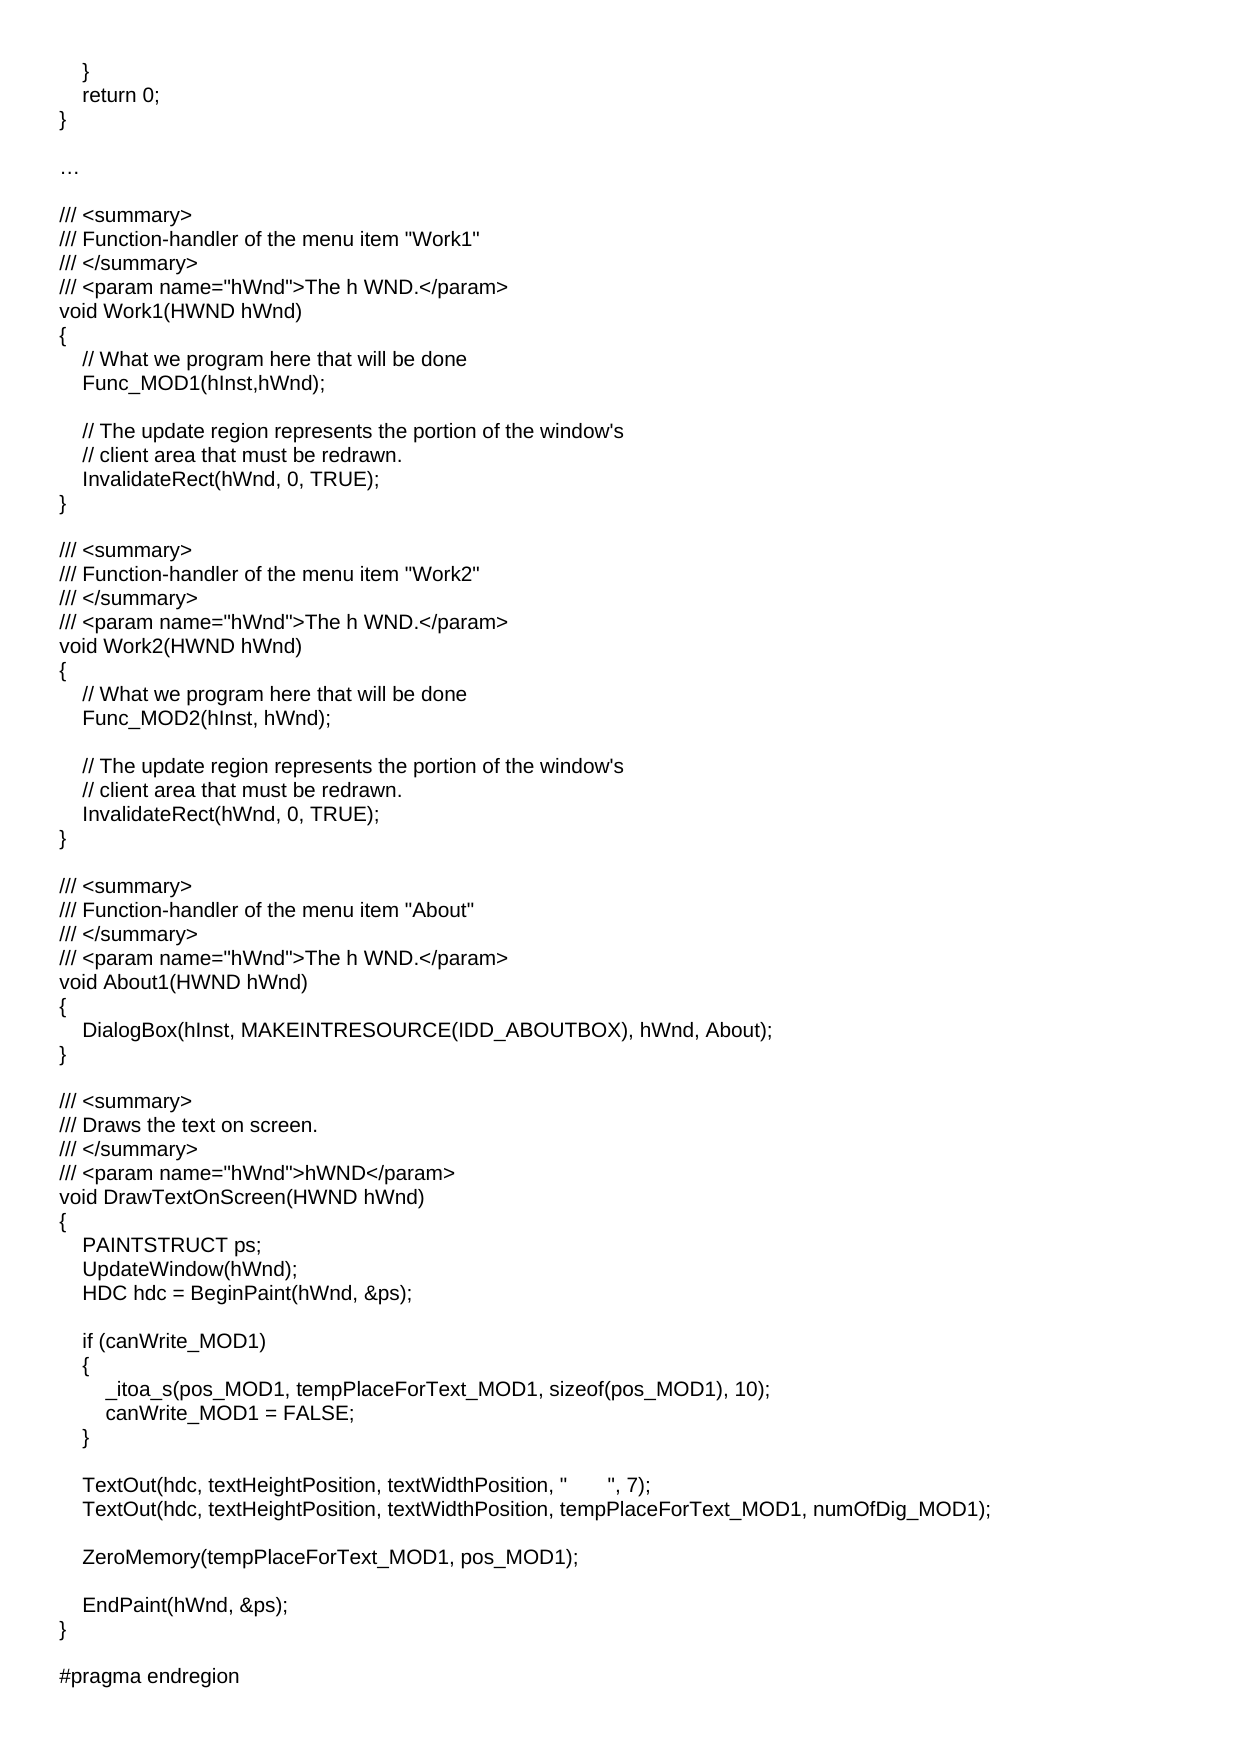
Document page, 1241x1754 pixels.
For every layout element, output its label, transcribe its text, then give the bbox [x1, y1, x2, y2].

text UpdateWindow(hWnd); [59, 1257, 1181, 1281]
text } [59, 490, 1181, 514]
text InvalidateRect(hWnd, 0, TRUE); [59, 802, 1181, 826]
text #pragma endregion [59, 1664, 1181, 1688]
text DialogBox(hInst, MAKEINTRESOURCE(IDD_ABOUTBOX), hWnd, About); [59, 1017, 1181, 1041]
text if (canWrite_MOD1) [59, 1329, 1181, 1353]
text Func_MOD1(hInst,hWnd); [59, 371, 1181, 394]
text PAINTSTRUCT ps; [59, 1233, 1181, 1257]
text _itoa_s(pos_MOD1, tempPlaceForText_MOD1, sizeof(pos_MOD1), 10); [59, 1377, 1181, 1401]
text InvalidateRect(hWnd, 0, TRUE); [59, 466, 1181, 490]
text } [59, 107, 1181, 131]
text /// </summary> [59, 586, 1181, 610]
text // What we program here that will be done [59, 682, 1181, 706]
text { [59, 323, 1181, 347]
text // The update region represents the portion of the window's [59, 754, 1181, 778]
text return 0; [59, 83, 1181, 107]
text EndPaint(hWnd, &ps); [59, 1592, 1181, 1616]
text ZeroMemory(tempPlaceForText_MOD1, pos_MOD1); [59, 1544, 1181, 1568]
text /// </summary> [59, 251, 1181, 275]
text } [59, 59, 1181, 83]
text /// <param name="hWnd">The h WND.</param> [59, 946, 1181, 969]
text /// <summary> [59, 203, 1181, 227]
text void About1(HWND hWnd) [59, 969, 1181, 993]
text /// Function-handler of the menu item "Work1" [59, 227, 1181, 251]
text void Work2(HWND hWnd) [59, 634, 1181, 658]
text /// <summary> [59, 538, 1181, 562]
text // What we program here that will be done [59, 347, 1181, 371]
text /// </summary> [59, 922, 1181, 946]
text HDC hdc = BeginPaint(hWnd, &ps); [59, 1281, 1181, 1305]
text // client area that must be redrawn. [59, 778, 1181, 802]
text { [59, 1209, 1181, 1233]
text /// Function-handler of the menu item "Work2" [59, 562, 1181, 586]
text /// </summary> [59, 1137, 1181, 1161]
text } [59, 1425, 1181, 1449]
text } [59, 1616, 1181, 1640]
text /// <param name="hWnd">The h WND.</param> [59, 275, 1181, 299]
text canWrite_MOD1 = FALSE; [59, 1401, 1181, 1425]
text TextOut(hdc, textHeightPosition, textWidthPosition, tempPlaceForText_MOD1, numOfDig_MOD1); [59, 1497, 1181, 1521]
text Func_MOD2(hInst, hWnd); [59, 706, 1181, 730]
text } [59, 1041, 1181, 1065]
text … [59, 155, 1181, 179]
text } [59, 826, 1181, 850]
text { [59, 993, 1181, 1017]
text { [59, 658, 1181, 682]
text /// <param name="hWnd">The h WND.</param> [59, 610, 1181, 634]
text /// Function-handler of the menu item "About" [59, 898, 1181, 922]
text void DrawTextOnScreen(HWND hWnd) [59, 1185, 1181, 1209]
text /// Draws the text on screen. [59, 1113, 1181, 1137]
text /// <param name="hWnd">hWND</param> [59, 1161, 1181, 1185]
text void Work1(HWND hWnd) [59, 299, 1181, 323]
text TextOut(hdc, textHeightPosition, textWidthPosition, " ", 7); [59, 1473, 1181, 1497]
text { [59, 1353, 1181, 1377]
text // client area that must be redrawn. [59, 442, 1181, 466]
text /// <summary> [59, 874, 1181, 898]
text /// <summary> [59, 1089, 1181, 1113]
text // The update region represents the portion of the window's [59, 418, 1181, 442]
